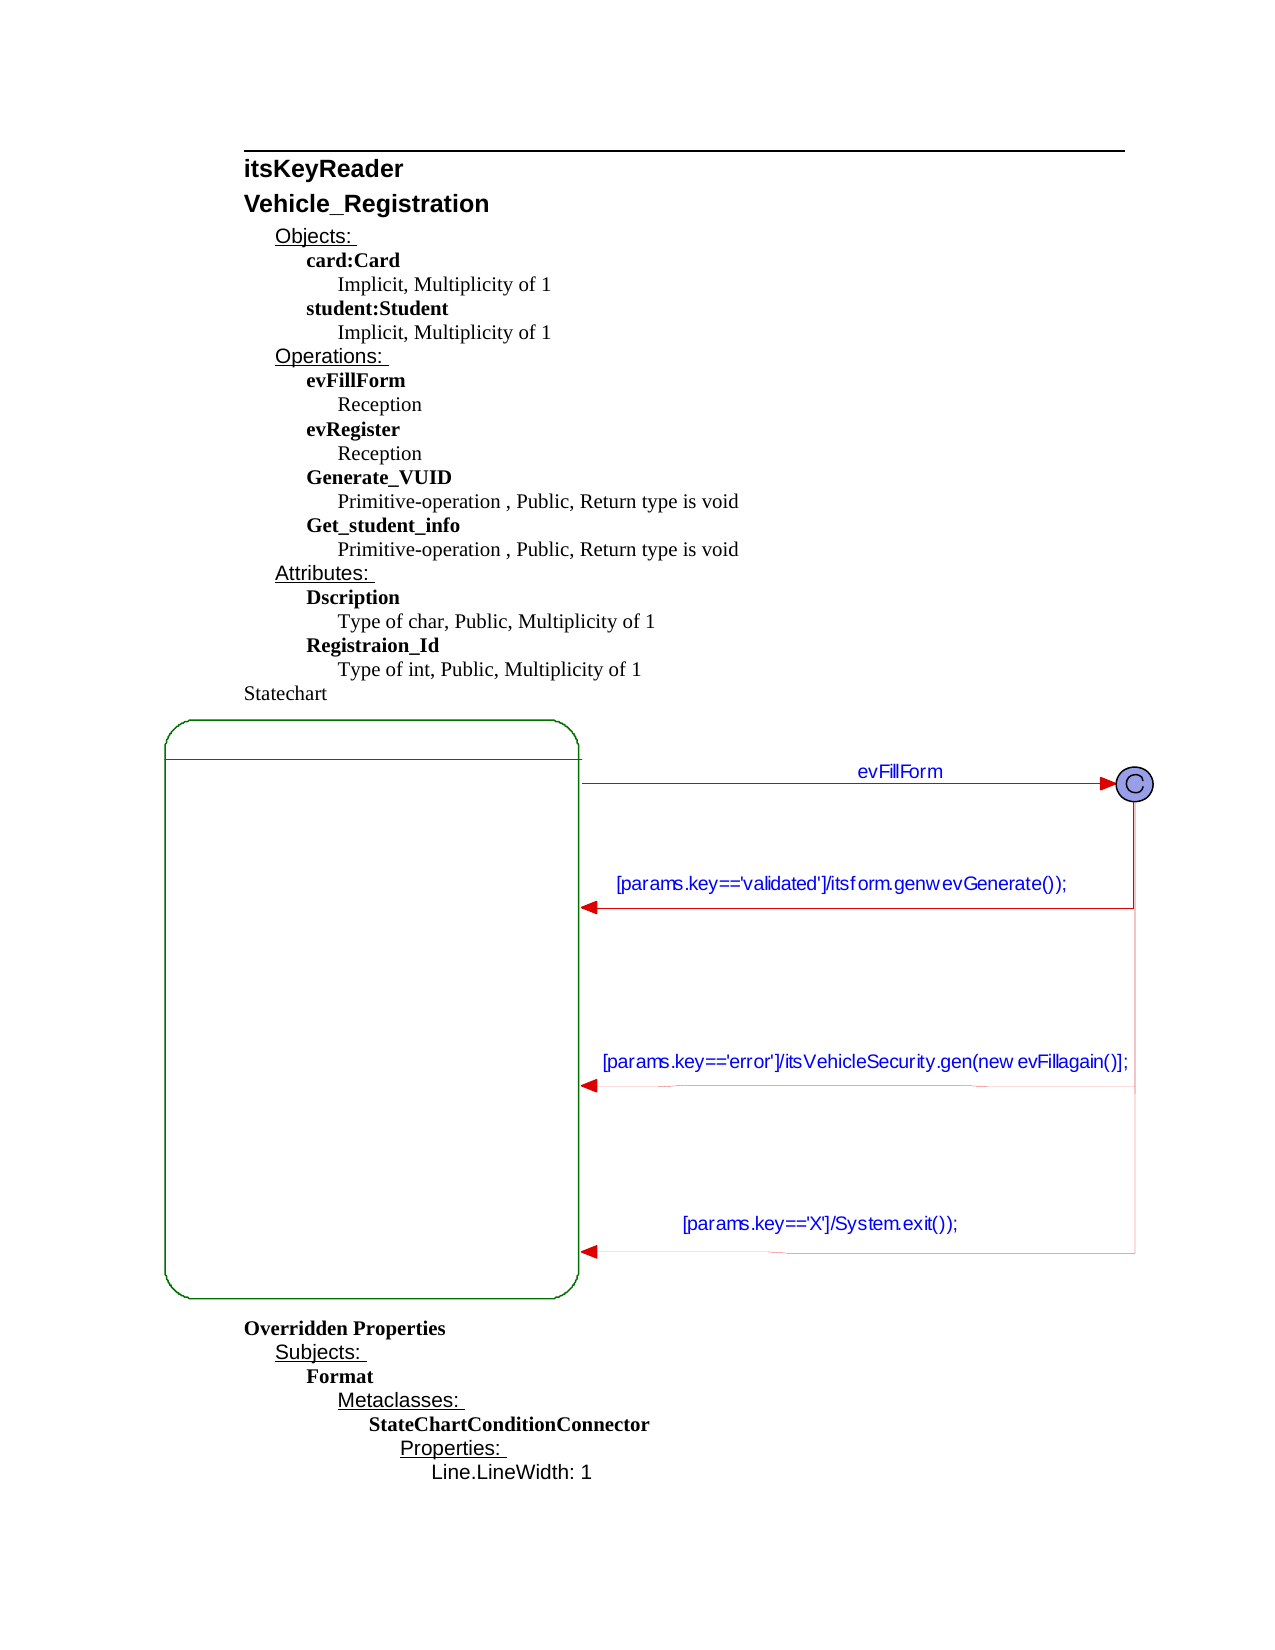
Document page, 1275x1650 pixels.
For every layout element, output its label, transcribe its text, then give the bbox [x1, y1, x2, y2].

text Vehicle_Registration [244, 185, 1125, 218]
text Dscription [306, 585, 1125, 609]
text Attributes: [275, 561, 1125, 585]
text Subjects: [275, 1340, 1125, 1364]
text StateChartConditionConnector [369, 1412, 1125, 1436]
text Primitive-operation , Public, Return type is void [337, 489, 1125, 513]
text Generate_VUID [306, 464, 1125, 489]
text Type of int, Public, Multiplicity of 1 [337, 657, 1125, 681]
text Properties: [400, 1436, 1125, 1460]
text Registraion_Id [306, 633, 1125, 657]
text Metaclasses: [337, 1388, 1125, 1412]
text evFillForm [306, 368, 1125, 392]
text student:Student [306, 296, 1125, 320]
text Operations: [275, 344, 1125, 368]
text evRegister [306, 416, 1125, 441]
text Statechart [244, 681, 1125, 705]
text Implicit, Multiplicity of 1 [337, 320, 1125, 344]
text Overridden Properties [244, 1317, 1125, 1340]
text Primitive-operation , Public, Return type is void [337, 537, 1125, 561]
text Format [306, 1364, 1125, 1388]
text card:Card [306, 248, 1125, 272]
text Implicit, Multiplicity of 1 [337, 272, 1125, 296]
text Reception [337, 392, 1125, 416]
text Objects: [275, 224, 1125, 248]
text Get_student_info [306, 513, 1125, 537]
text Reception [337, 441, 1125, 464]
text Line.LineWidth: 1 [431, 1460, 1125, 1484]
text Type of char, Public, Multiplicity of 1 [337, 609, 1125, 633]
text itsKeyReader [244, 152, 1125, 183]
